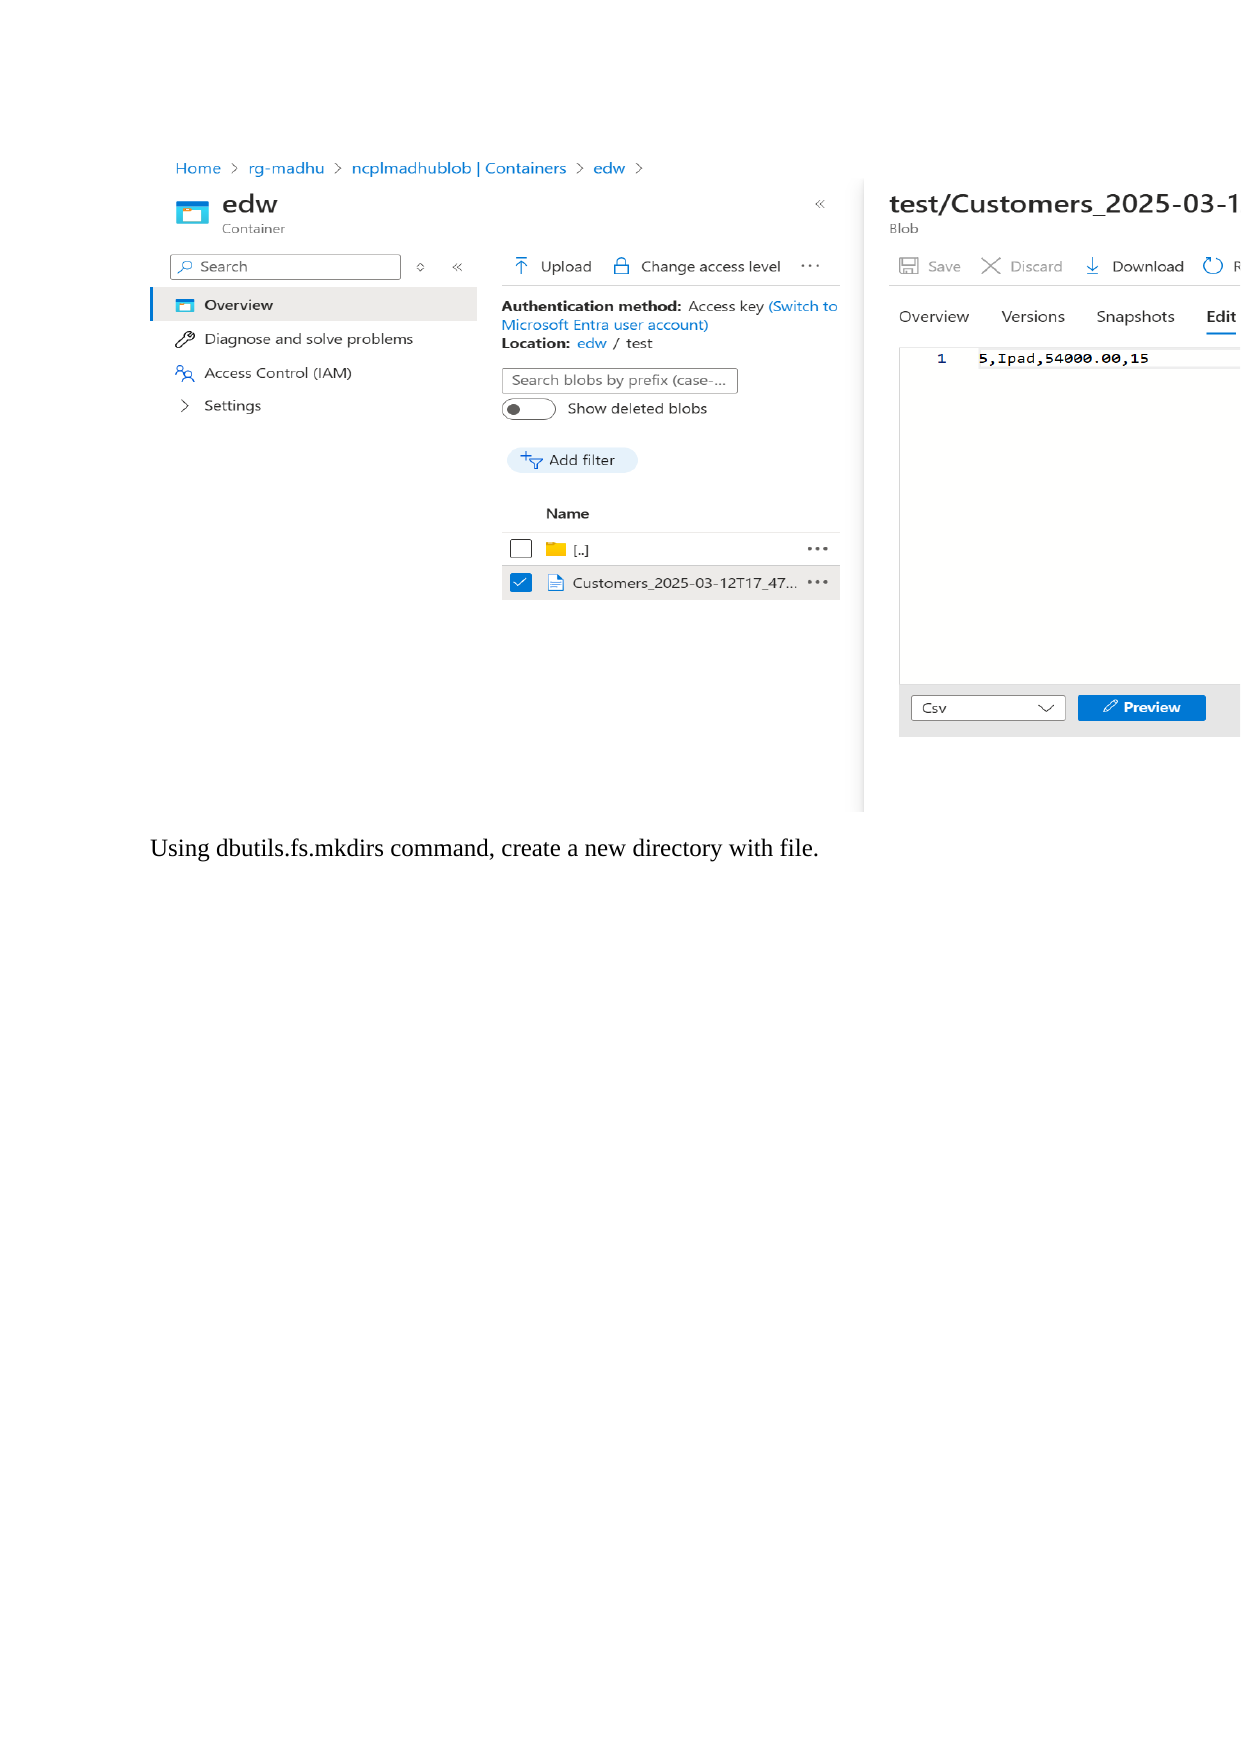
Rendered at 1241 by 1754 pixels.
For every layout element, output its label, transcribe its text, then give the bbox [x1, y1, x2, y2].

picture [150, 150, 1241, 812]
text Using dbutils.fs.mkdirs command, create a new directory with file. [150, 833, 1090, 861]
